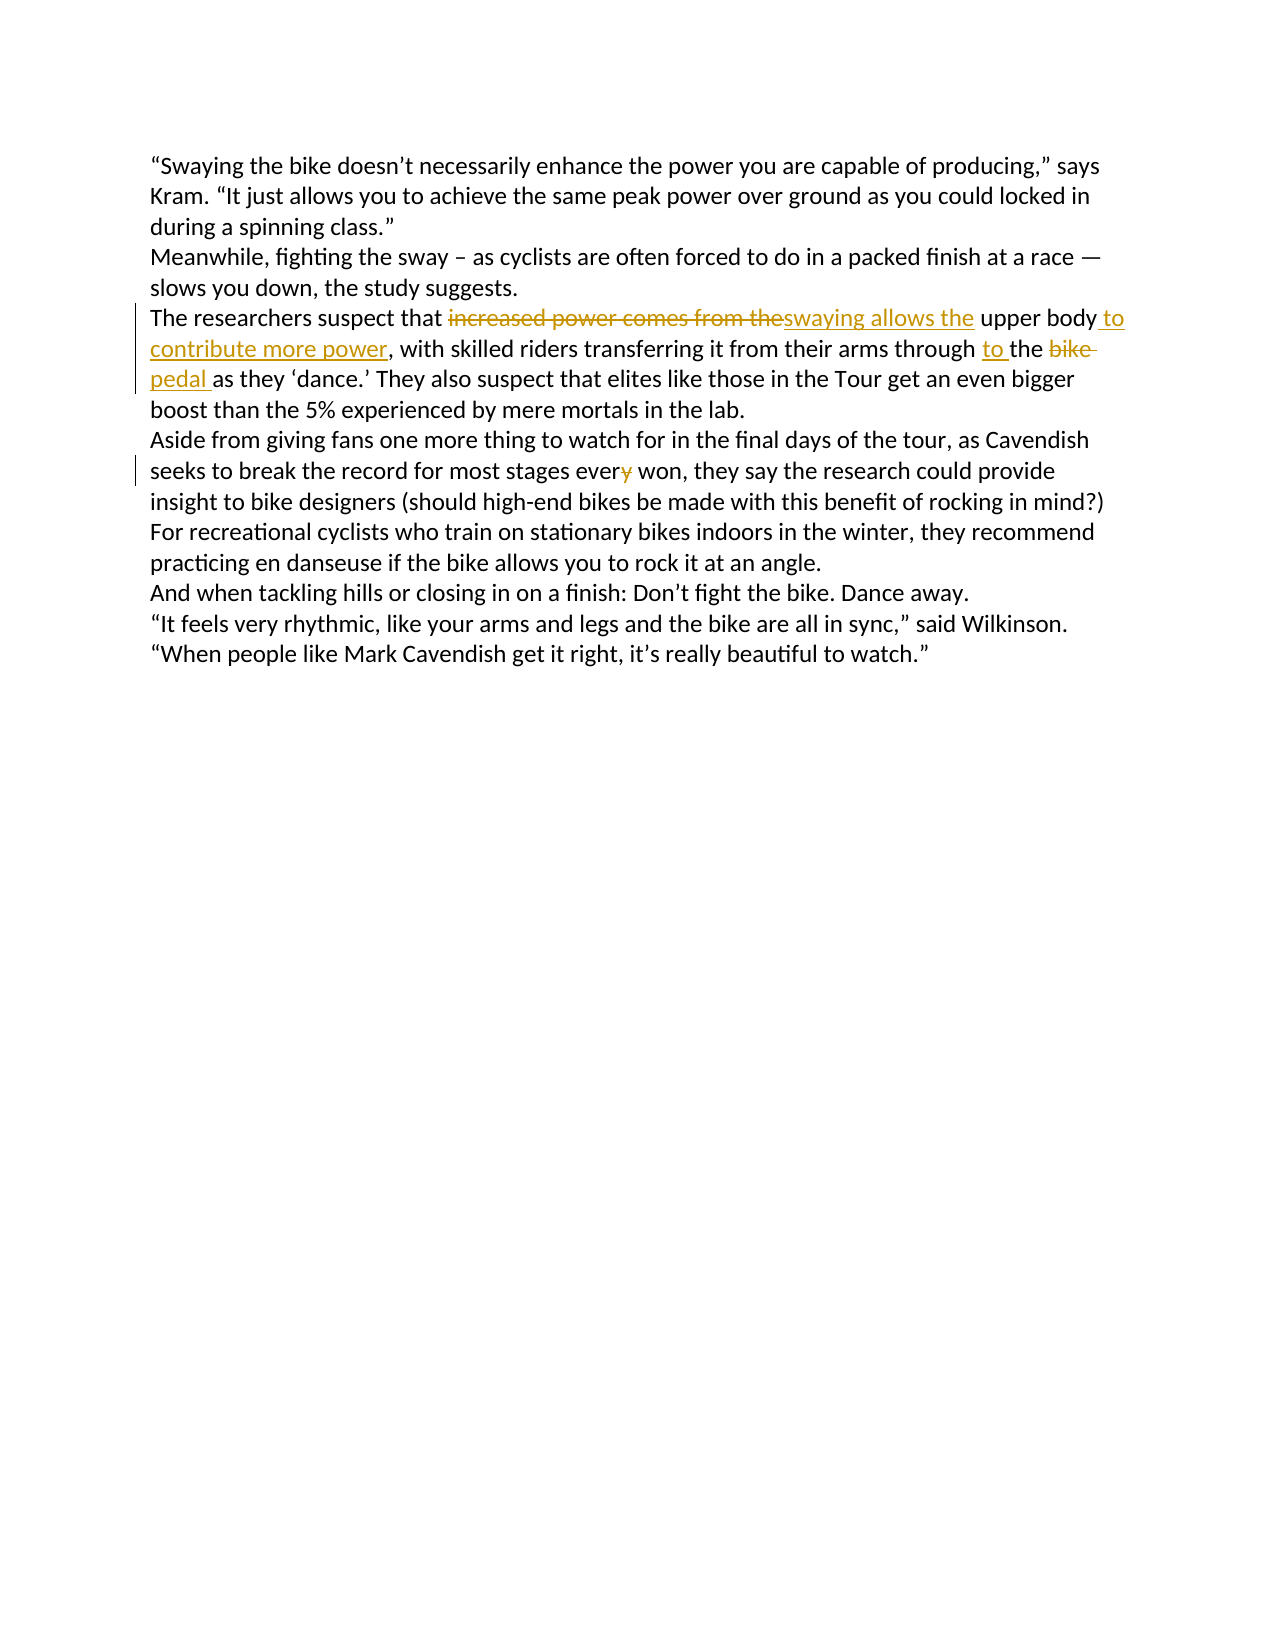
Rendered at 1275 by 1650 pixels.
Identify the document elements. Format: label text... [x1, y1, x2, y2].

text “Swaying the bike doesn’t necessarily enhance the power you are capable of producing,” says Kram. “It just allows you to achieve the same peak power over ground as you could locked in during a spinning class.” [150, 150, 1125, 242]
text Aside from giving fans one more thing to watch for in the final days of the tour, as Cavendish seeks to break the record for most stages ever won, they say the research could provide insight to bike designers (should high-end bikes be made with this benefit of rocking in mind?) [150, 425, 1125, 516]
text Meanwhile, fighting the sway – as cyclists are often forced to do in a packed finish at a race — slows you down, the study suggests. [150, 242, 1125, 303]
text And when tackling hills or closing in on a finish: Don’t fight the bike. Dance away. [150, 577, 1125, 608]
text The researchers suspect that upper body, with skilled riders transferring it from their arms through the as they ‘dance.’ They also suspect that elites like those in the Tour get an even bigger boost than the 5% experienced by mere mortals in the lab. [150, 303, 1125, 425]
text “It feels very rhythmic, like your arms and legs and the bike are all in sync,” said Wilkinson. “When people like Mark Cavendish get it right, it’s really beautiful to watch.” [150, 608, 1125, 669]
text For recreational cyclists who train on stationary bikes indoors in the winter, they recommend practicing en danseuse if the bike allows you to rock it at an angle. [150, 516, 1125, 577]
